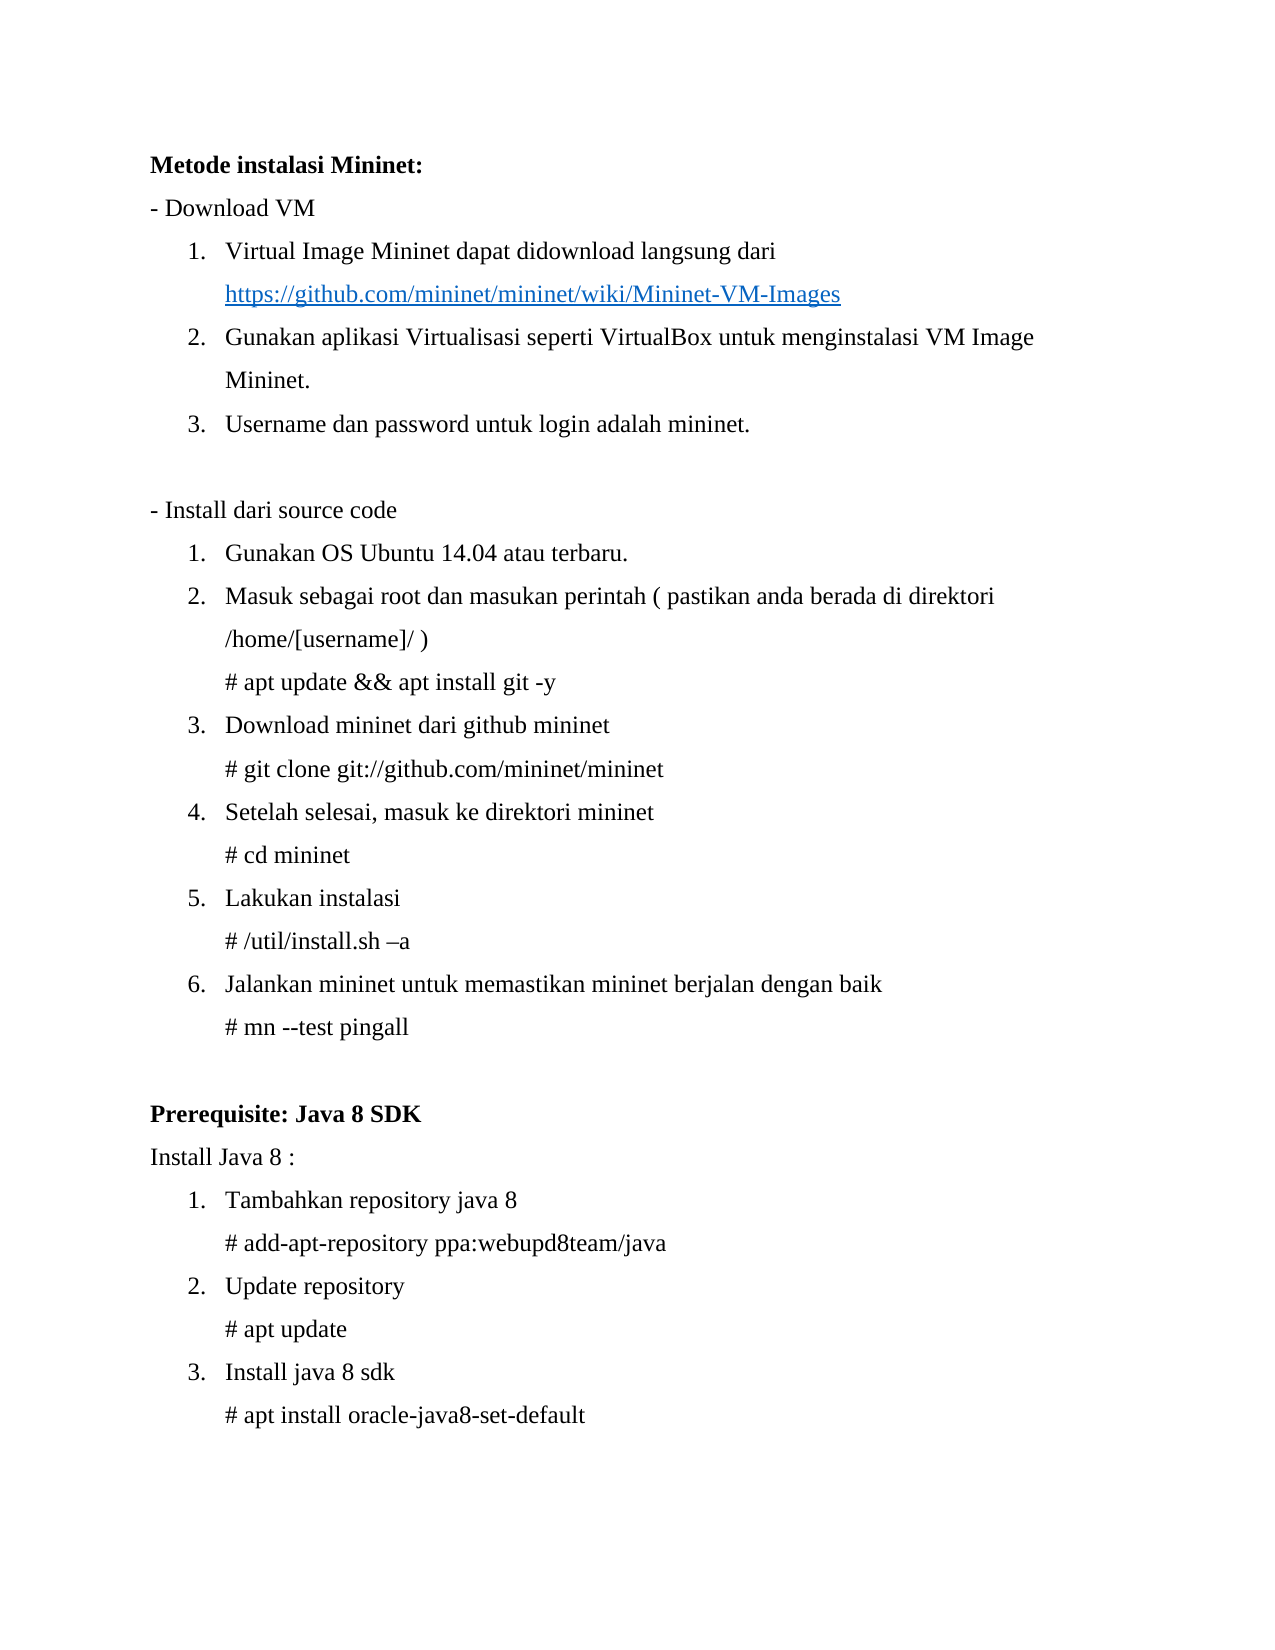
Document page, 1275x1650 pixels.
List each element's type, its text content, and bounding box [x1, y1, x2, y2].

text - Install dari source code [150, 495, 1125, 524]
list Username dan password untuk login adalah mininet. [187, 409, 1125, 437]
text Metode instalasi Mininet: - Download VM [150, 150, 1125, 222]
list Download mininet dari github mininet # git clone git://github.com/mininet/mininet [187, 711, 1125, 782]
list Jalankan mininet untuk memastikan mininet berjalan dengan baik # mn --test pingall [187, 969, 1125, 1041]
list Virtual Image Mininet dapat didownload langsung dari https://github.com/mininet/mininet/wiki/Mininet-VM-Images [187, 236, 1125, 308]
text Prerequisite: Java 8 SDK Install Java 8 : [150, 1099, 1125, 1171]
list Gunakan OS Ubuntu 14.04 atau terbaru. [187, 538, 1125, 567]
list Masuk sebagai root dan masukan perintah ( pastikan anda berada di direktori /home/[username]/ ) # apt update && apt install git -y [187, 581, 1125, 696]
list Install java 8 sdk # apt install oracle-java8-set-default [187, 1357, 1125, 1429]
list Update repository # apt update [187, 1271, 1125, 1343]
list Gunakan aplikasi Virtualisasi seperti VirtualBox untuk menginstalasi VM Image Mininet. [187, 322, 1125, 394]
list Tambahkan repository java 8 # add-apt-repository ppa:webupd8team/java [187, 1185, 1125, 1257]
list Setelah selesai, masuk ke direktori mininet # cd mininet [187, 797, 1125, 869]
list Lakukan instalasi # /util/install.sh –a [187, 883, 1125, 955]
